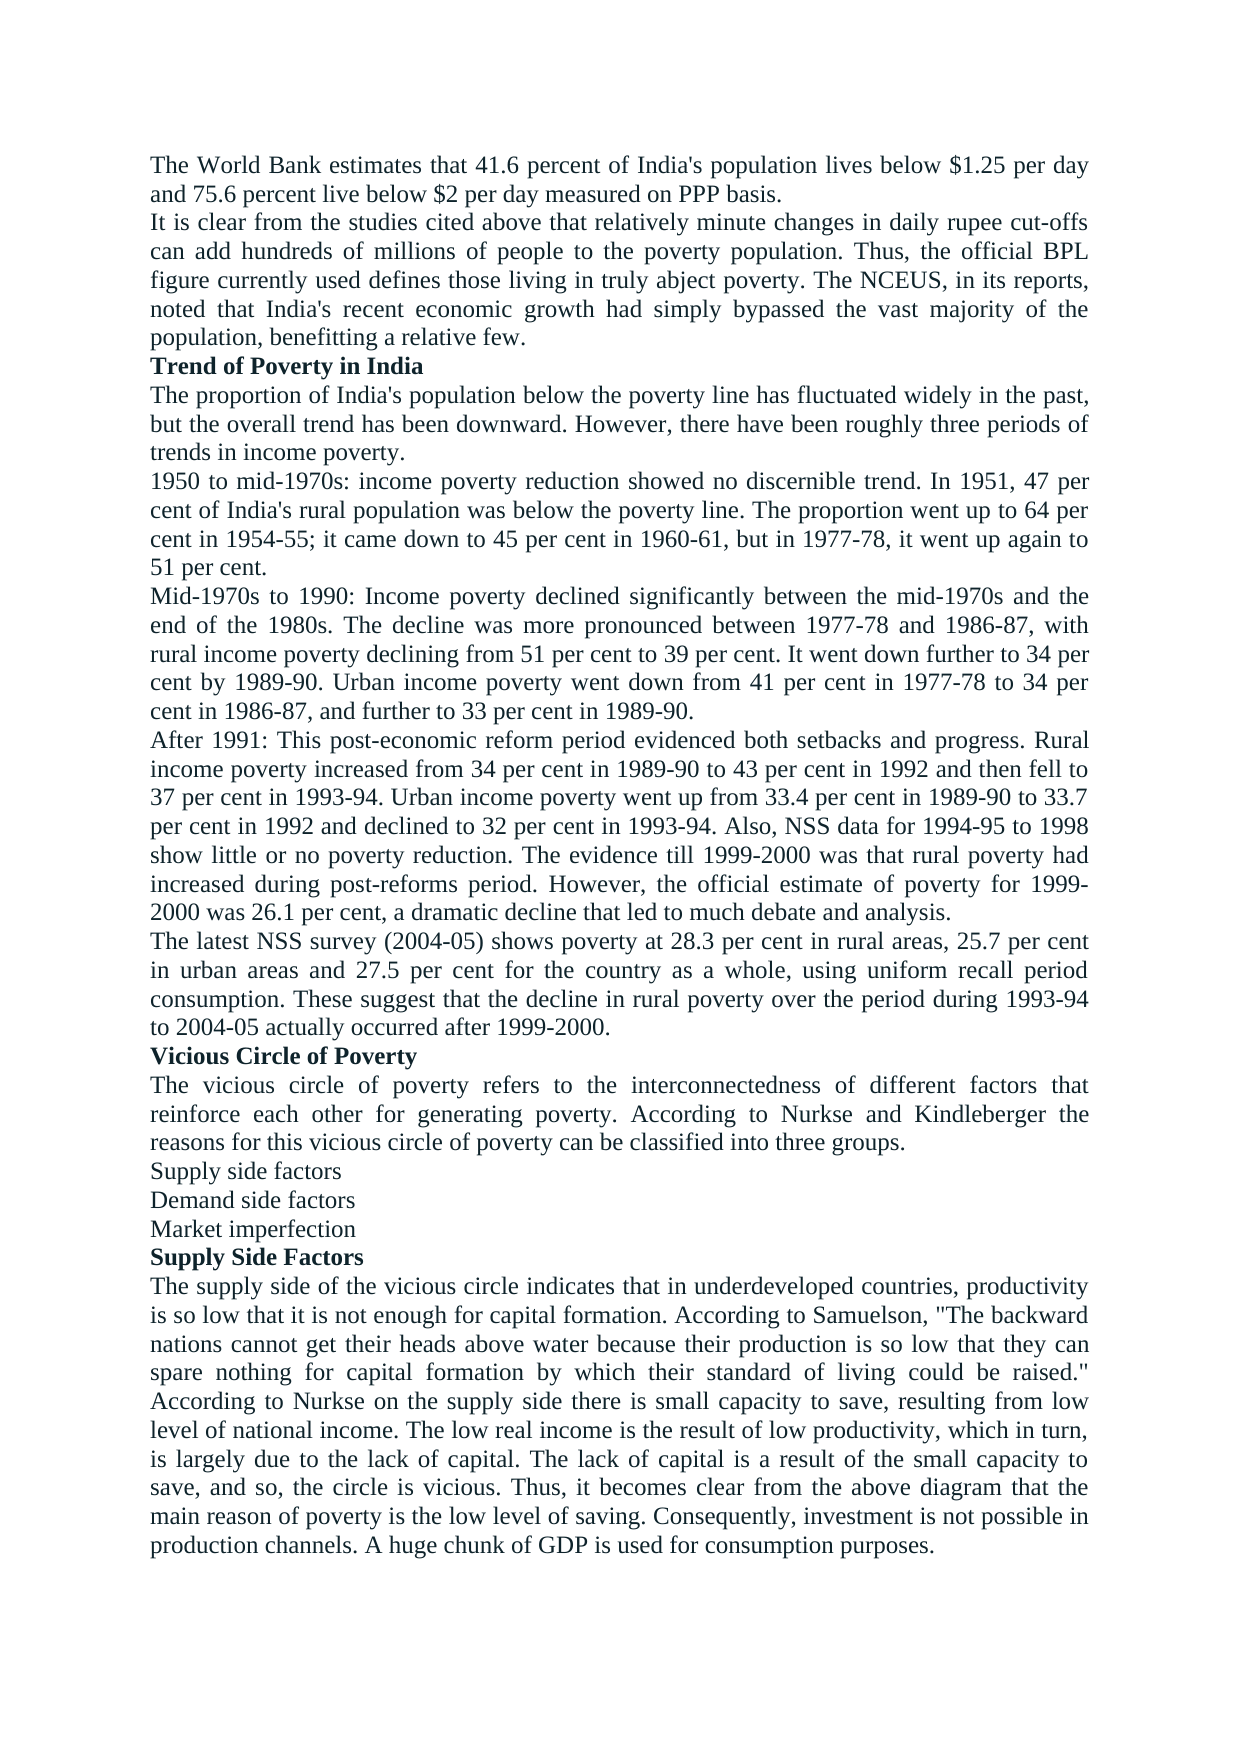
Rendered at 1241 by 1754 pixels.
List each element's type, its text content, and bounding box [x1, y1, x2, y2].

text It is clear from the studies cited above that relatively minute changes in daily rupee cut-offs can add hundreds of millions of people to the poverty population. Thus, the official BPL figure currently used defines those living in truly abject poverty. The NCEUS, in its reports, noted that India's recent economic growth had simply bypassed the vast majority of the population, benefitting a relative few. [150, 207, 1090, 351]
text Supply side factors [150, 1156, 1090, 1185]
text Mid-1970s to 1990: Income poverty declined significantly between the mid-1970s and the end of the 1980s. The decline was more pronounced between 1977-78 and 1986-87, with rural income poverty declining from 51 per cent to 39 per cent. It went down further to 34 per cent by 1989-90. Urban income poverty went down from 41 per cent in 1977-78 to 34 per cent in 1986-87, and further to 33 per cent in 1989-90. [150, 581, 1090, 725]
text After 1991: This post-economic reform period evidenced both setbacks and progress. Rural income poverty increased from 34 per cent in 1989-90 to 43 per cent in 1992 and then fell to 37 per cent in 1993-94. Urban income poverty went up from 33.4 per cent in 1989-90 to 33.7 per cent in 1992 and declined to 32 per cent in 1993-94. Also, NSS data for 1994-95 to 1998 show little or no poverty reduction. The evidence till 1999-2000 was that rural poverty had increased during post-reforms period. However, the official estimate of poverty for 1999-2000 was 26.1 per cent, a dramatic decline that led to much debate and analysis. [150, 725, 1090, 926]
text The World Bank estimates that 41.6 percent of India's population lives below $1.25 per day and 75.6 percent live below $2 per day measured on PPP basis. [150, 150, 1090, 207]
text The vicious circle of poverty refers to the interconnectedness of different factors that reinforce each other for generating poverty. According to Nurkse and Kindleberger the reasons for this vicious circle of poverty can be classified into three groups. [150, 1070, 1090, 1156]
text Vicious Circle of Poverty [150, 1041, 1090, 1070]
text 1950 to mid-1970s: income poverty reduction showed no discernible trend. In 1951, 47 per cent of India's rural population was below the poverty line. The proportion went up to 64 per cent in 1954-55; it came down to 45 per cent in 1960-61, but in 1977-78, it went up again to 51 per cent. [150, 466, 1090, 581]
text The supply side of the vicious circle indicates that in underdeveloped countries, productivity is so low that it is not enough for capital formation. According to Samuelson, "The backward nations cannot get their heads above water because their production is so low that they can spare nothing for capital formation by which their standard of living could be raised." According to Nurkse on the supply side there is small capacity to save, resulting from low level of national income. The low real income is the result of low productivity, which in turn, is largely due to the lack of capital. The lack of capital is a result of the small capacity to save, and so, the circle is vicious. Thus, it becomes clear from the above diagram that the main reason of poverty is the low level of saving. Consequently, investment is not possible in production channels. A huge chunk of GDP is used for consumption purposes. [150, 1271, 1090, 1559]
text Market imperfection [150, 1214, 1090, 1242]
text The proportion of India's population below the poverty line has fluctuated widely in the past, but the overall trend has been downward. However, there have been roughly three periods of trends in income poverty. [150, 380, 1090, 466]
text The latest NSS survey (2004-05) shows poverty at 28.3 per cent in rural areas, 25.7 per cent in urban areas and 27.5 per cent for the country as a whole, using uniform recall period consumption. These suggest that the decline in rural poverty over the period during 1993-94 to 2004-05 actually occurred after 1999-2000. [150, 926, 1090, 1041]
text Trend of Poverty in India [150, 351, 1090, 380]
text Supply Side Factors [150, 1242, 1090, 1271]
text Demand side factors [150, 1185, 1090, 1214]
